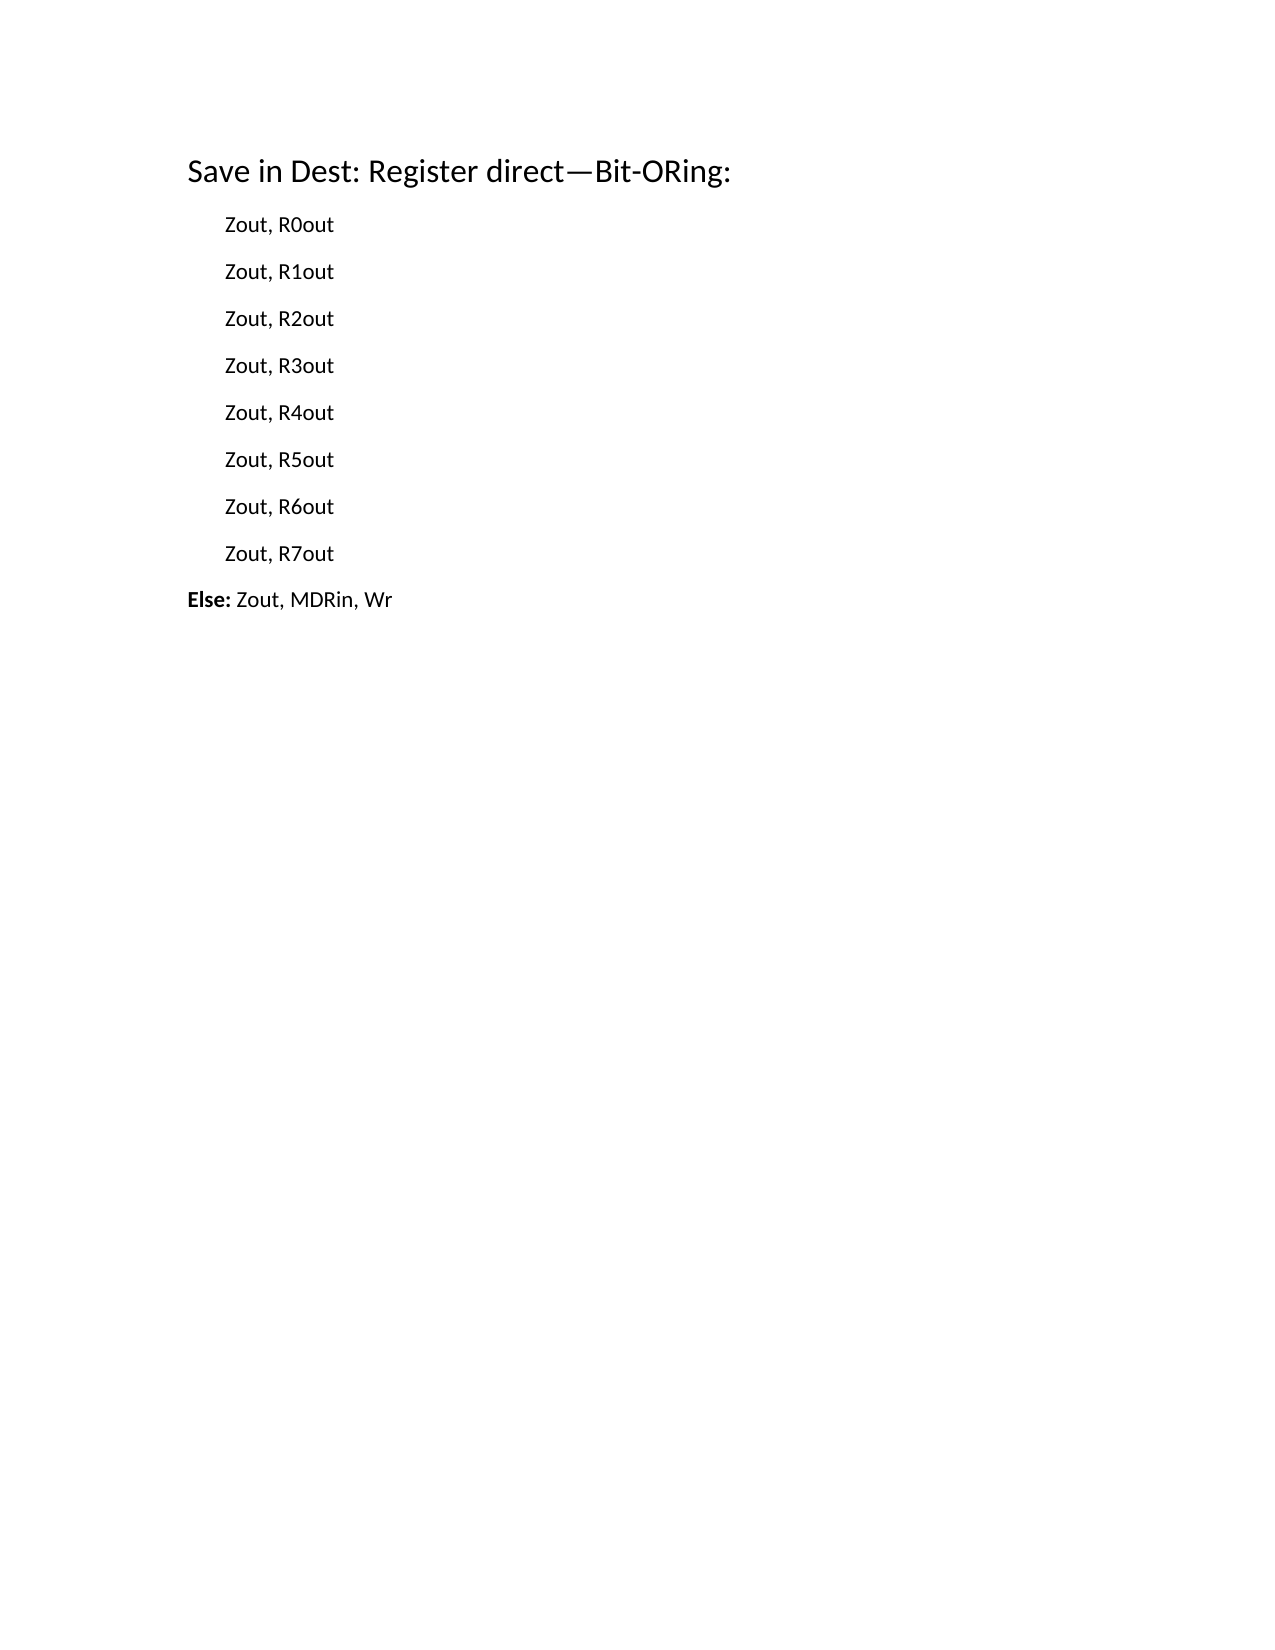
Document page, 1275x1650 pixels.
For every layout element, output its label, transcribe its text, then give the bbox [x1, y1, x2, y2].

text Zout, R7out [225, 539, 1125, 567]
text Zout, R4out [225, 398, 1125, 426]
text Zout, R0out [187, 211, 1125, 239]
text Zout, R1out [225, 257, 1125, 286]
text Zout, R5out [225, 445, 1125, 473]
text Zout, R6out [225, 492, 1125, 520]
text Else: Zout, MDRin, Wr [187, 586, 1125, 614]
text Save in Dest: Register direct—Bit-ORing: [187, 150, 1125, 191]
text Zout, R2out [225, 304, 1125, 332]
text Zout, R3out [225, 351, 1125, 379]
